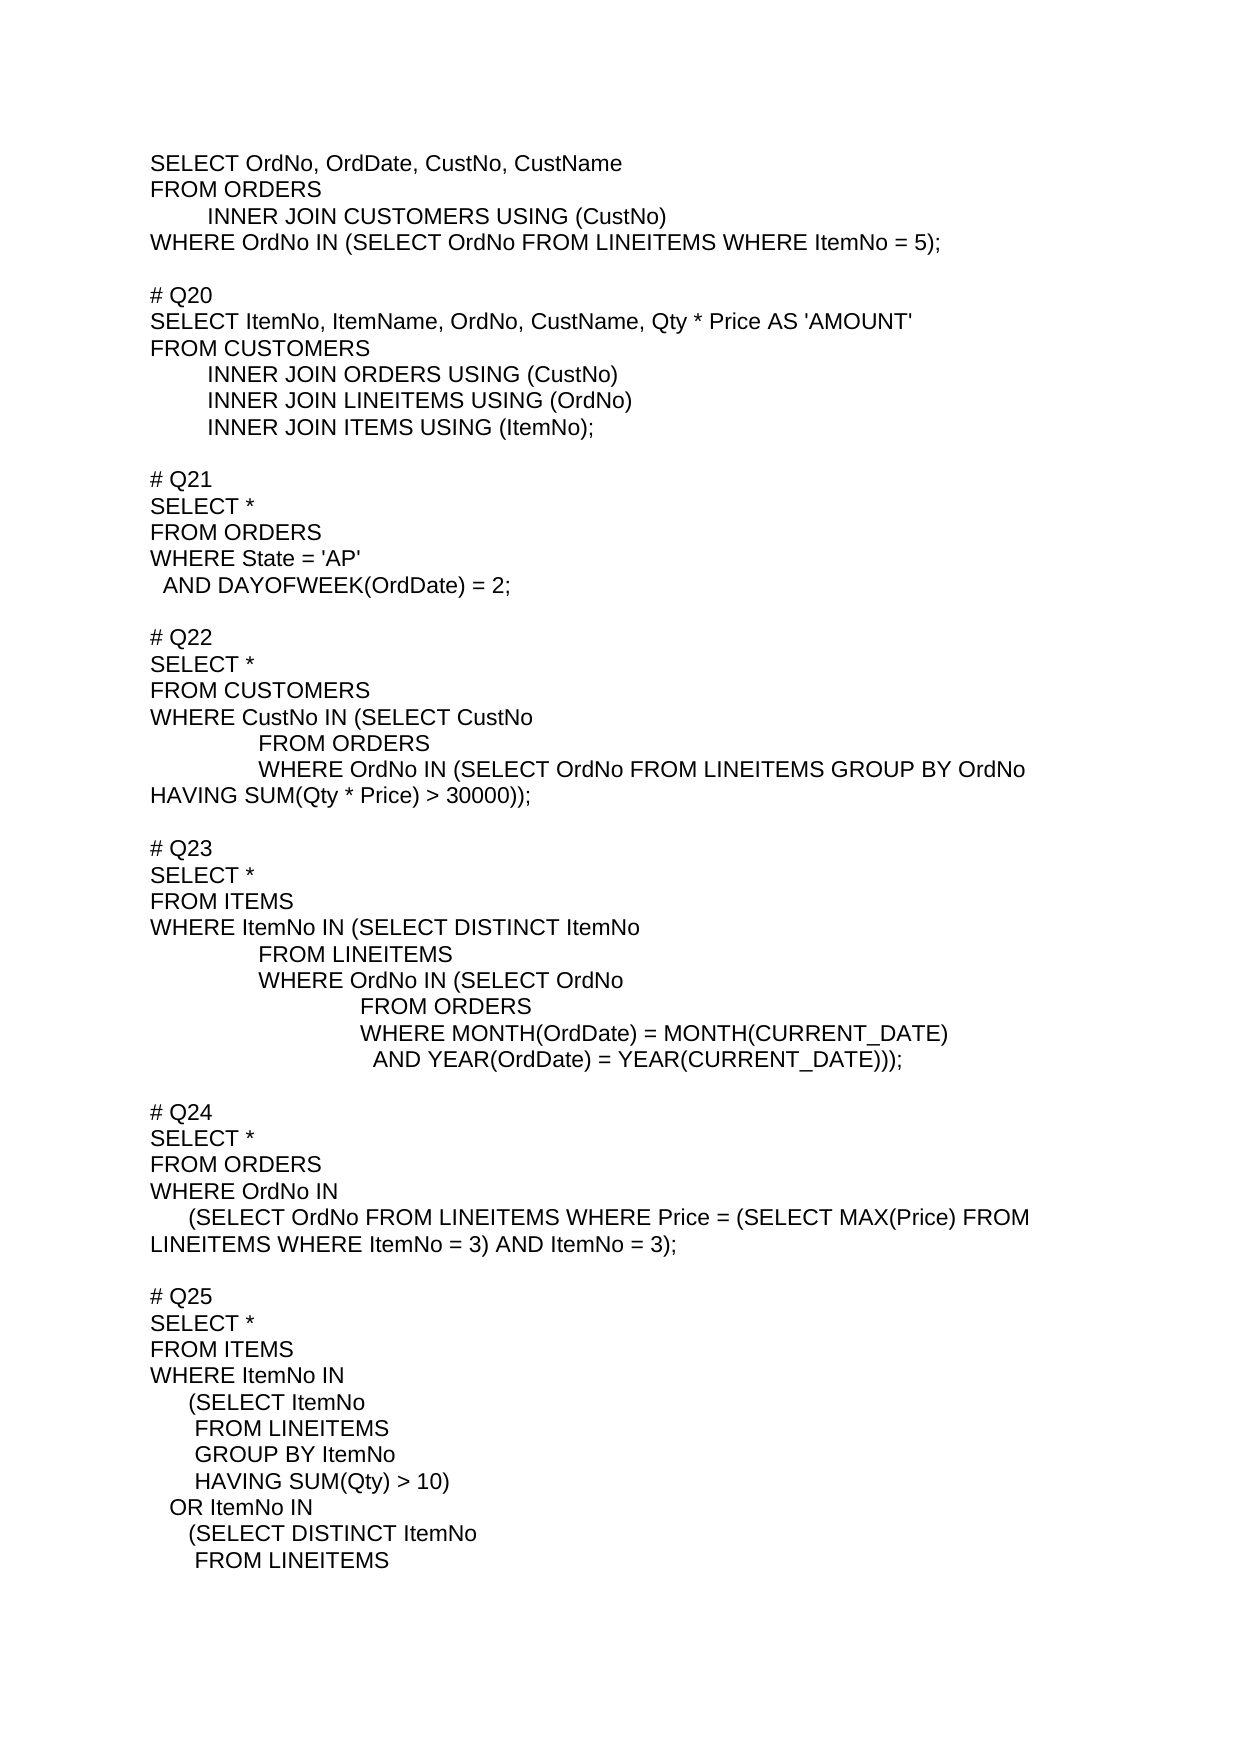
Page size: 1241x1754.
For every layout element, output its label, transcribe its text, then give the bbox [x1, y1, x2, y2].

text (SELECT OrdNo FROM LINEITEMS WHERE Price = (SELECT MAX(Price) FROM LINEITEMS WHERE ItemNo = 3) AND ItemNo = 3); [150, 1204, 1090, 1257]
text FROM ITEMS [150, 1336, 1090, 1362]
text WHERE State = 'AP' [150, 545, 1090, 572]
text FROM LINEITEMS [150, 1415, 1090, 1441]
text FROM ORDERS [150, 519, 1090, 545]
text SELECT * [150, 493, 1090, 519]
text INNER JOIN LINEITEMS USING (OrdNo) [150, 387, 1090, 413]
text WHERE OrdNo IN (SELECT OrdNo FROM LINEITEMS GROUP BY OrdNo HAVING SUM(Qty * Price) > 30000)); [150, 756, 1090, 809]
text WHERE ItemNo IN (SELECT DISTINCT ItemNo [150, 914, 1090, 941]
text SELECT * [150, 651, 1090, 677]
text HAVING SUM(Qty) > 10) [150, 1468, 1090, 1494]
text FROM LINEITEMS [150, 941, 1090, 967]
text FROM CUSTOMERS [150, 334, 1090, 361]
text WHERE CustNo IN (SELECT CustNo [150, 703, 1090, 730]
text FROM ORDERS [150, 730, 1090, 756]
text AND YEAR(OrdDate) = YEAR(CURRENT_DATE))); [150, 1046, 1090, 1072]
text (SELECT DISTINCT ItemNo [150, 1520, 1090, 1547]
text # Q20 [150, 282, 1090, 308]
text GROUP BY ItemNo [150, 1441, 1090, 1468]
text FROM ORDERS [150, 1151, 1090, 1178]
text WHERE OrdNo IN (SELECT OrdNo FROM LINEITEMS WHERE ItemNo = 5); [150, 229, 1090, 255]
text AND DAYOFWEEK(OrdDate) = 2; [150, 572, 1090, 598]
text # Q21 [150, 466, 1090, 493]
text FROM CUSTOMERS [150, 677, 1090, 703]
text WHERE ItemNo IN [150, 1362, 1090, 1389]
text INNER JOIN ITEMS USING (ItemNo); [150, 413, 1090, 440]
text # Q23 [150, 835, 1090, 862]
text # Q24 [150, 1099, 1090, 1125]
text SELECT * [150, 862, 1090, 888]
text WHERE OrdNo IN (SELECT OrdNo [150, 967, 1090, 993]
text FROM ITEMS [150, 888, 1090, 914]
text WHERE OrdNo IN [150, 1178, 1090, 1204]
text FROM LINEITEMS [150, 1547, 1090, 1573]
text (SELECT ItemNo [150, 1389, 1090, 1415]
text INNER JOIN ORDERS USING (CustNo) [150, 361, 1090, 387]
text SELECT * [150, 1125, 1090, 1151]
text WHERE MONTH(OrdDate) = MONTH(CURRENT_DATE) [150, 1020, 1090, 1046]
text # Q25 [150, 1283, 1090, 1309]
text # Q22 [150, 624, 1090, 651]
text SELECT ItemNo, ItemName, OrdNo, CustName, Qty * Price AS 'AMOUNT' [150, 308, 1090, 334]
text FROM ORDERS [150, 176, 1090, 203]
text INNER JOIN CUSTOMERS USING (CustNo) [150, 203, 1090, 229]
text SELECT OrdNo, OrdDate, CustNo, CustName [150, 150, 1090, 176]
text SELECT * [150, 1309, 1090, 1336]
text FROM ORDERS [150, 993, 1090, 1020]
text OR ItemNo IN [150, 1494, 1090, 1520]
